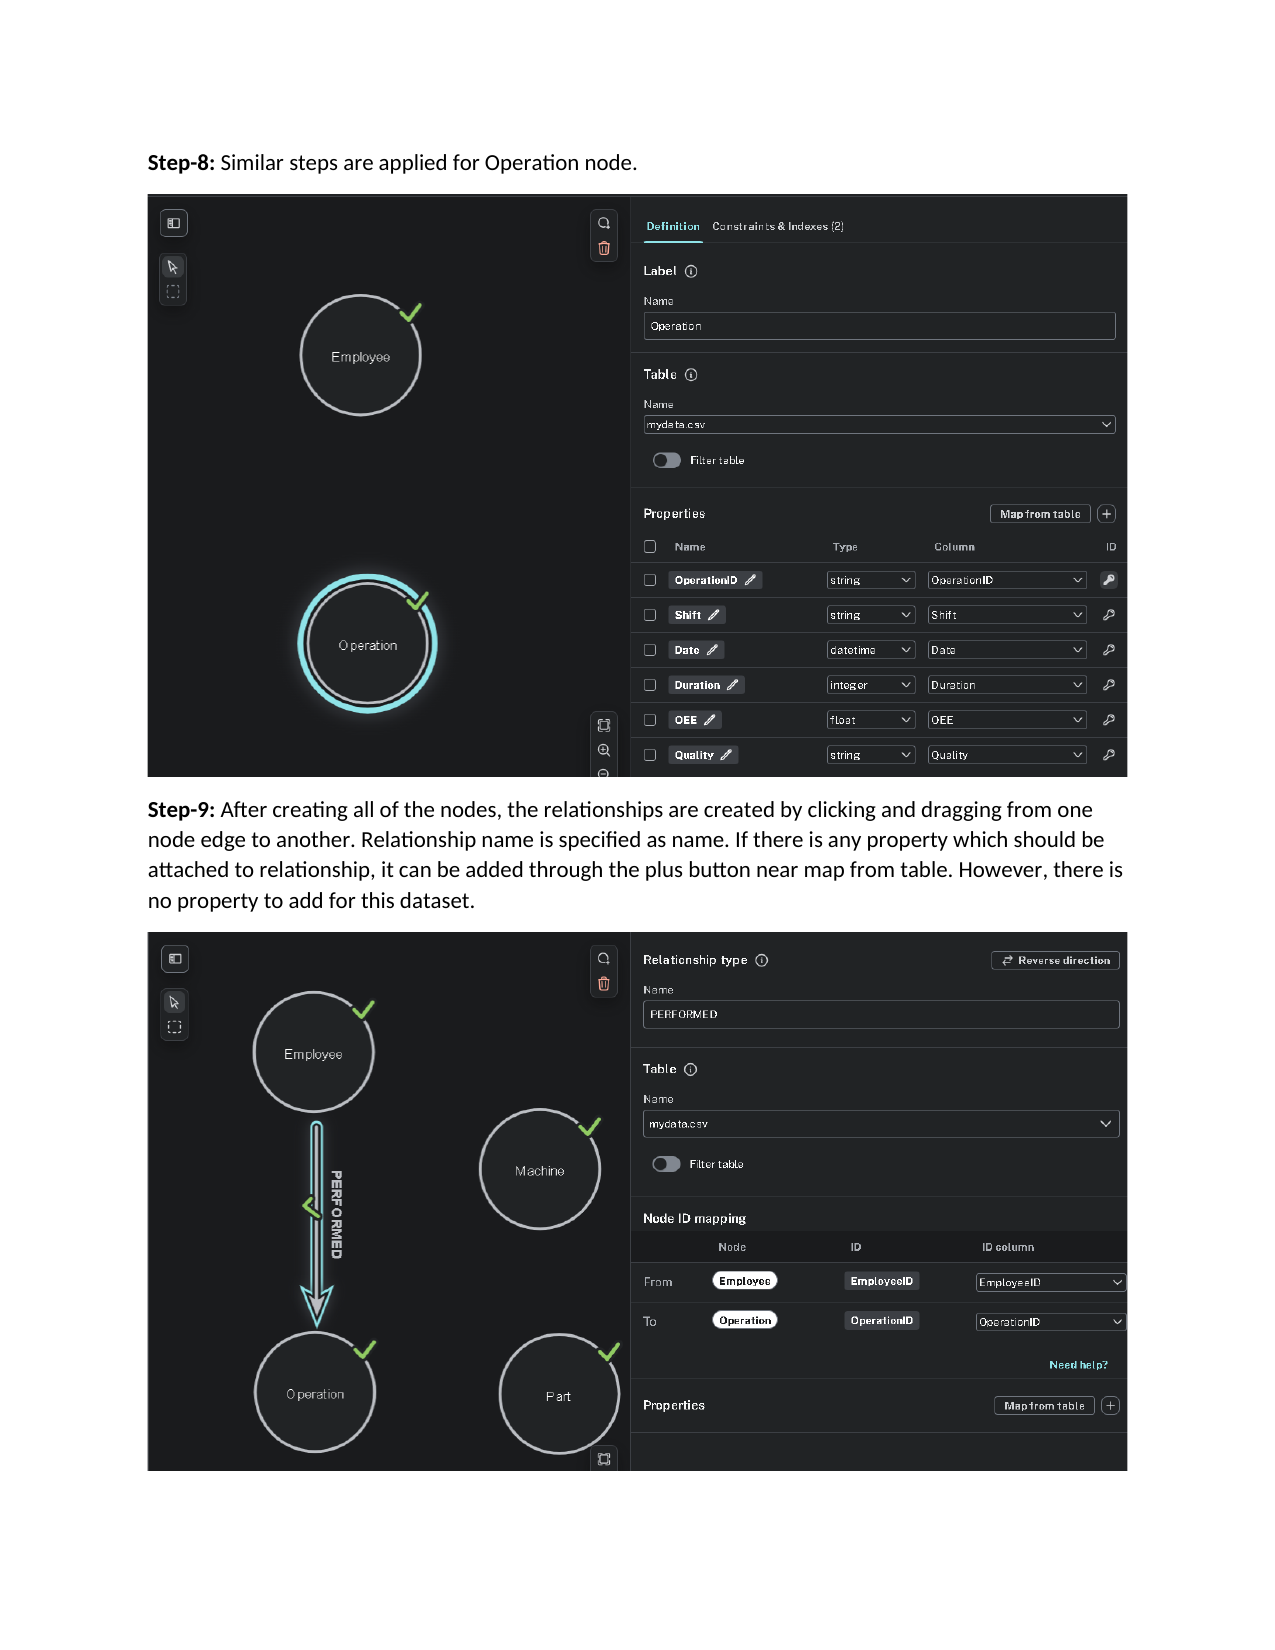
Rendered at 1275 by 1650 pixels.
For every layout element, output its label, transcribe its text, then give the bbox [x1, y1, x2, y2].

picture [147, 932, 1128, 1471]
text Step-8: Similar steps are applied for Operation node. [148, 148, 1127, 176]
text Step-9: After creating all of the nodes, the relationships are created by clicking and dragging from one node edge to another. Relationship name is specified as name. If there is any property which should be attached to relationship, it can be added through the plus button near map from table. However, there is no property to add for this dataset. [148, 795, 1127, 914]
picture [147, 194, 1128, 777]
